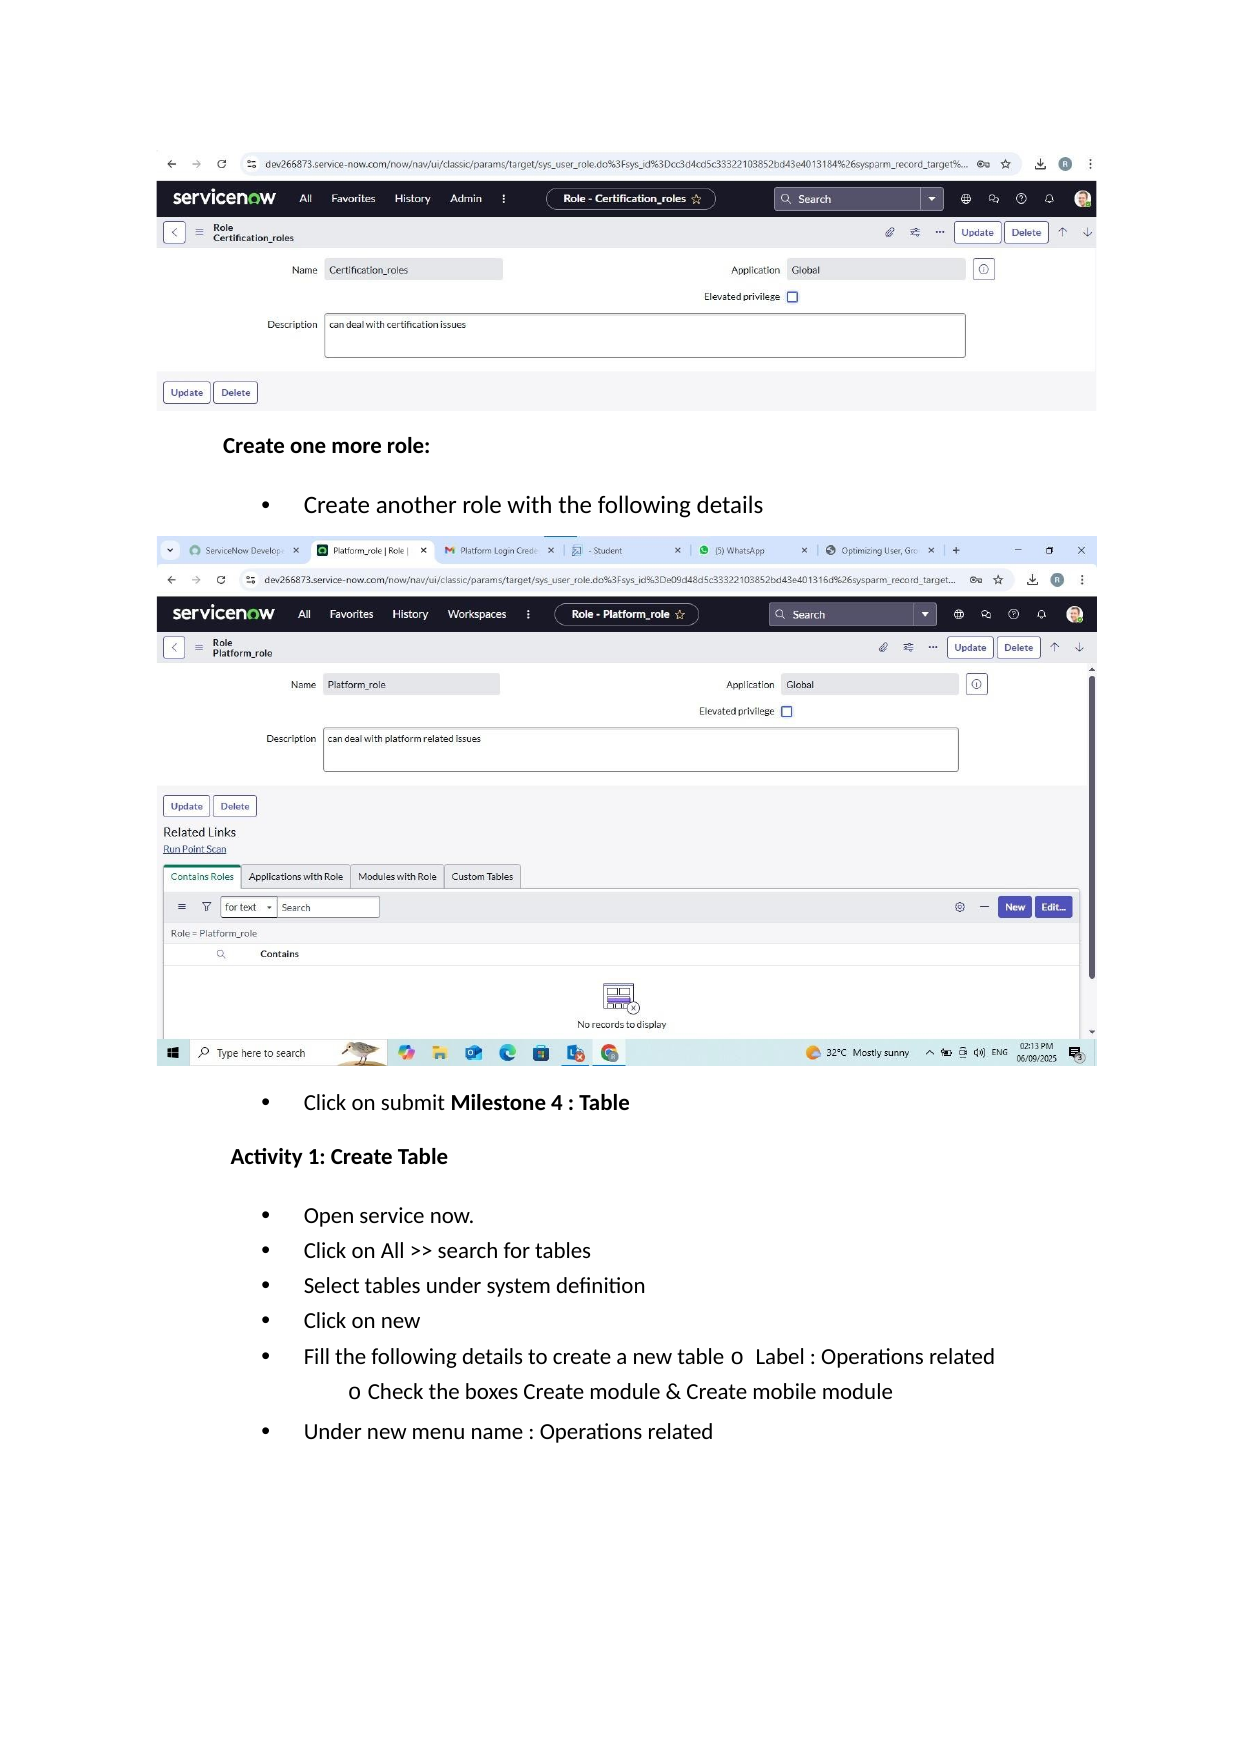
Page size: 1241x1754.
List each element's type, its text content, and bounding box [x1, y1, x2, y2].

list Open service now. [261, 1200, 1100, 1229]
list Create another role with the following details [261, 489, 1100, 520]
picture [156, 150, 1097, 411]
text o Check the boxes Create module & Create mobile module [150, 1377, 1091, 1406]
list Select tables under system definition [261, 1270, 1100, 1299]
list Fill the following details to create a new table o Label : Operations related [261, 1341, 1100, 1371]
list Click on submit Milestone 4 : Table [261, 1087, 1100, 1116]
text Create one more role: [148, 431, 1113, 459]
list Click on new [261, 1306, 1100, 1335]
list Click on All >> search for tables [261, 1235, 1100, 1264]
text Activity 1: Create Table [225, 1142, 1113, 1170]
picture [156, 536, 1097, 1066]
list Under new menu name : Operations related [261, 1416, 1100, 1445]
